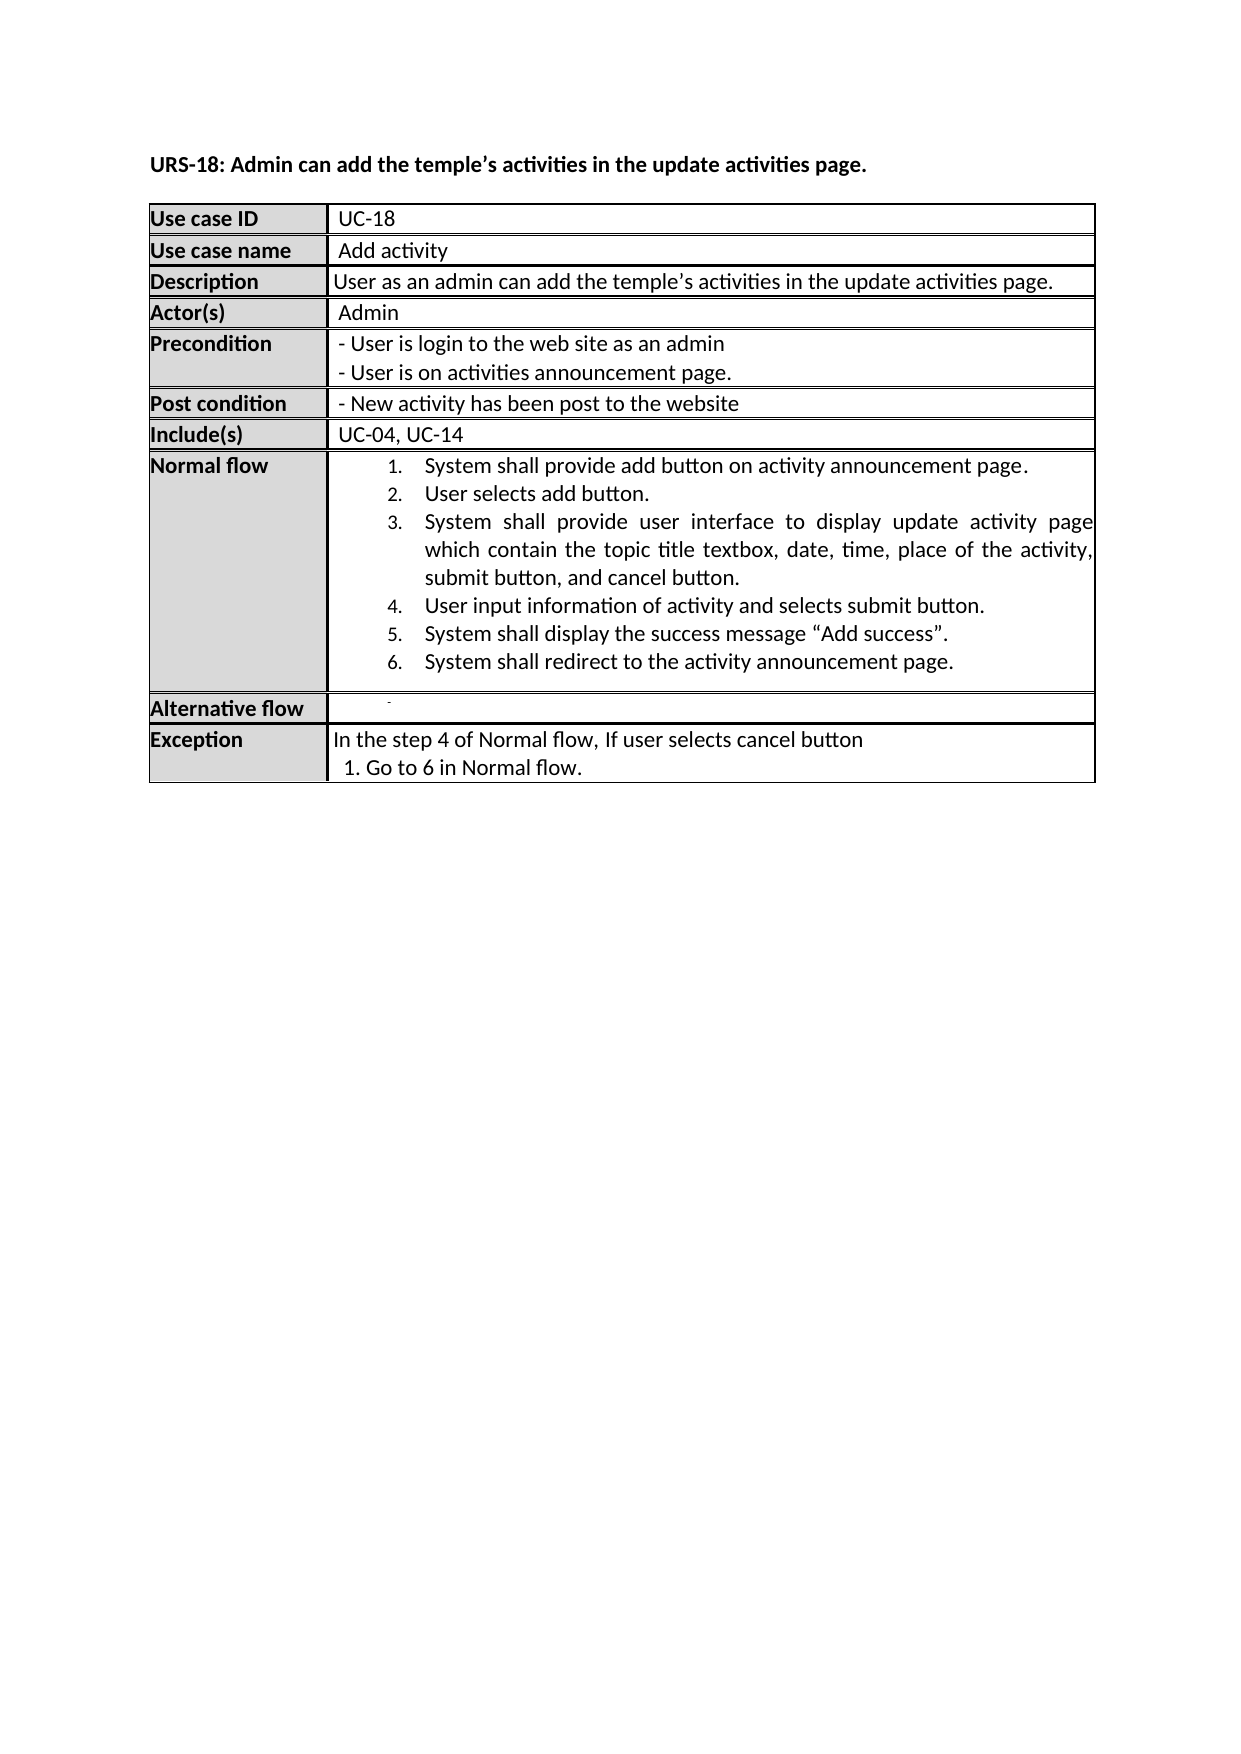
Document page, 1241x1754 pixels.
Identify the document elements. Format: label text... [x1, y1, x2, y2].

table_cell Include(s) [150, 420, 326, 448]
text URS-18: Admin can add the temple’s activities in the update activities page. [150, 150, 1090, 178]
table_cell Admin [329, 299, 1094, 326]
table_cell User as an admin can add the temple’s activities in the update activities page. [329, 267, 1094, 295]
table_cell Add activity [329, 236, 1094, 264]
table_cell Exception [150, 725, 326, 781]
table_cell Precondition [150, 330, 326, 386]
table_cell Actor(s) [150, 299, 326, 326]
table_cell Use case name [150, 236, 326, 264]
table_cell Description [150, 267, 326, 295]
table_header Use case ID [150, 205, 326, 233]
table_cell Normal flow [150, 452, 326, 691]
table_cell Post condition [150, 389, 326, 417]
table_cell - User is login to the web site as an admin - User is on activities announcement page. [329, 330, 1094, 386]
table_cell In the step 4 of Normal flow, If user selects cancel button 1. Go to 6 in Normal flow. [329, 725, 1094, 781]
table_header UC-18 [329, 205, 1094, 233]
table_cell - New activity has been post to the website [329, 389, 1094, 417]
table_cell - [329, 694, 1094, 722]
table_cell UC-04, UC-14 [329, 420, 1094, 448]
table_cell System shall provide add button on activity announcement page. User selects add button. System shall provide user interface to display update activity page which contain the topic title textbox, date, time, place of the activity, submit button, and cancel button. User input information of activity and selects submit button. System shall display the success message “Add success”. System shall redirect to the activity announcement page. [329, 452, 1094, 691]
table_cell Alternative flow [150, 694, 326, 722]
